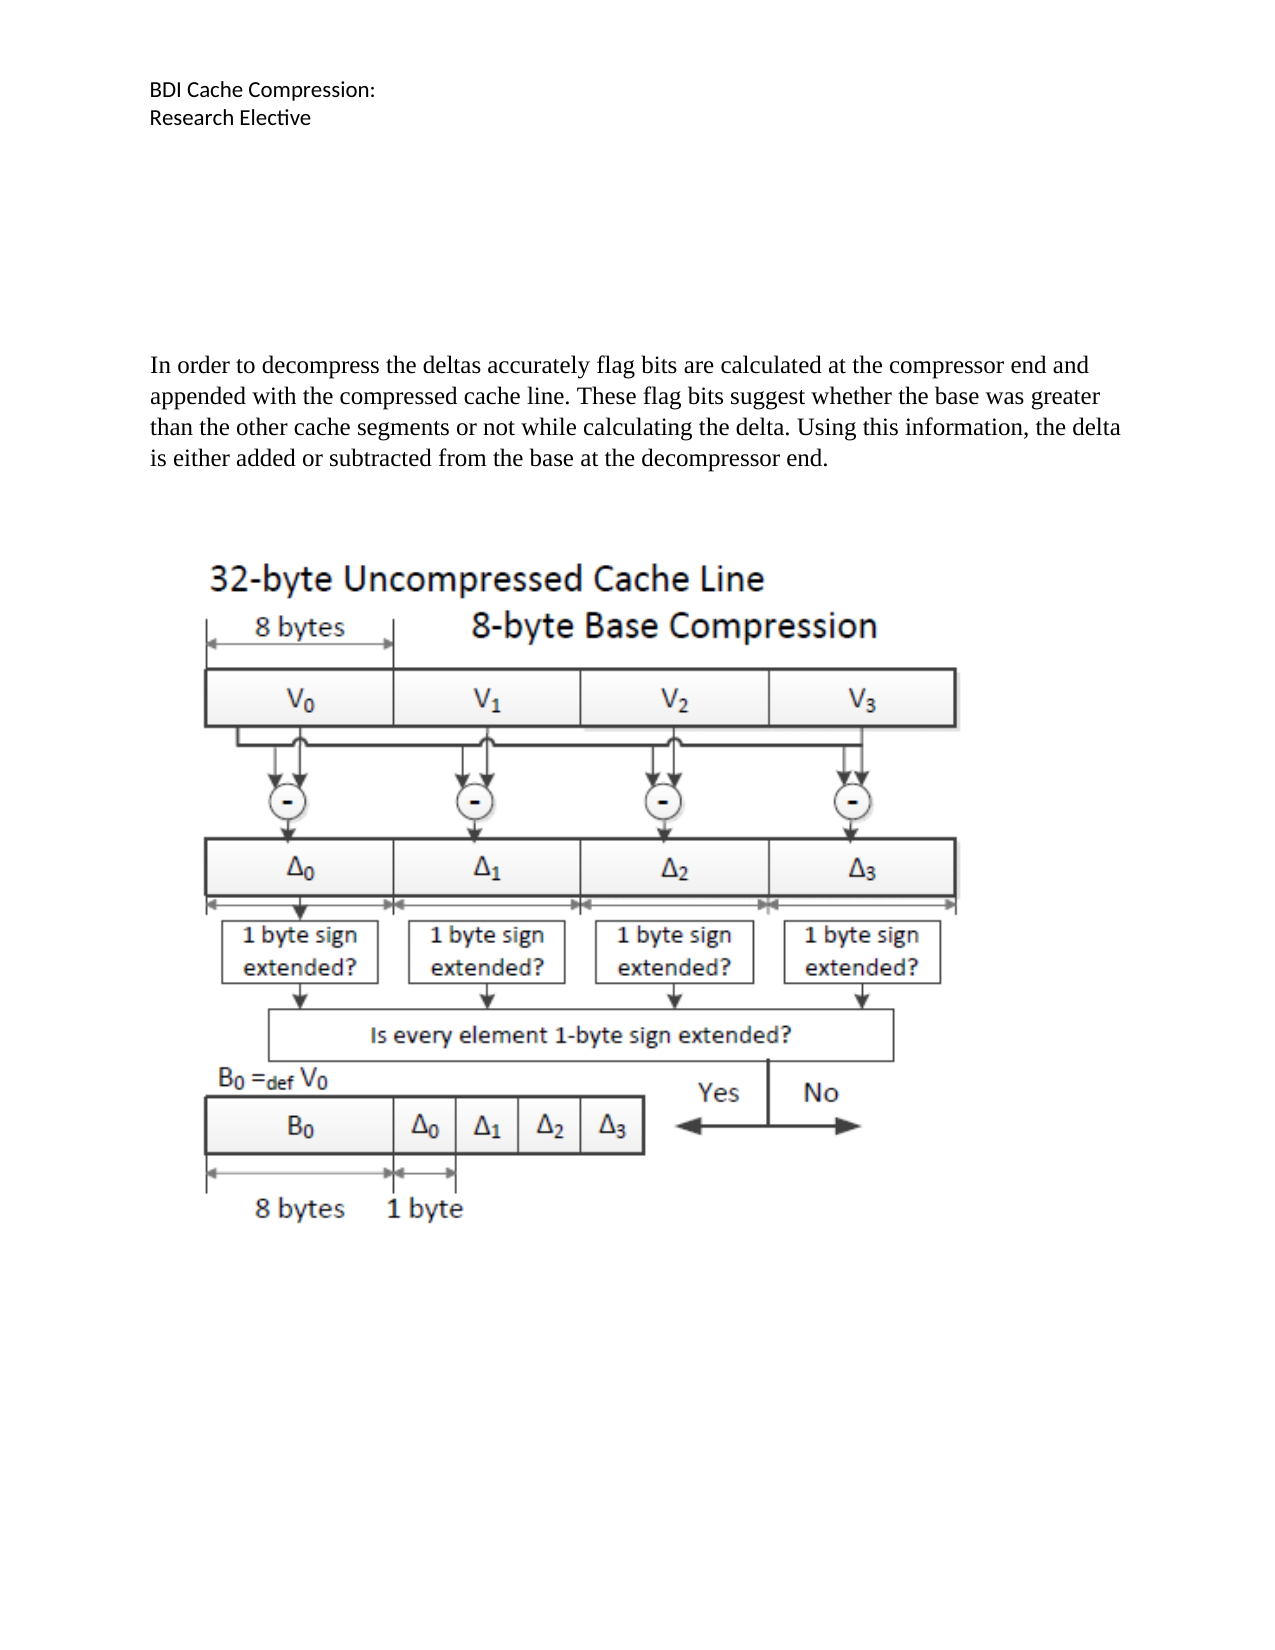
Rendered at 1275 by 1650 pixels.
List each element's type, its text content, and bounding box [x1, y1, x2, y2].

text In order to decompress the deltas accurately flag bits are calculated at the compressor end and appended with the compressed cache line. These flag bits suggest whether the base was greater than the other cache segments or not while calculating the delta. Using this information, the delta is either added or subtracted from the base at the decompressor end. [150, 350, 1125, 472]
